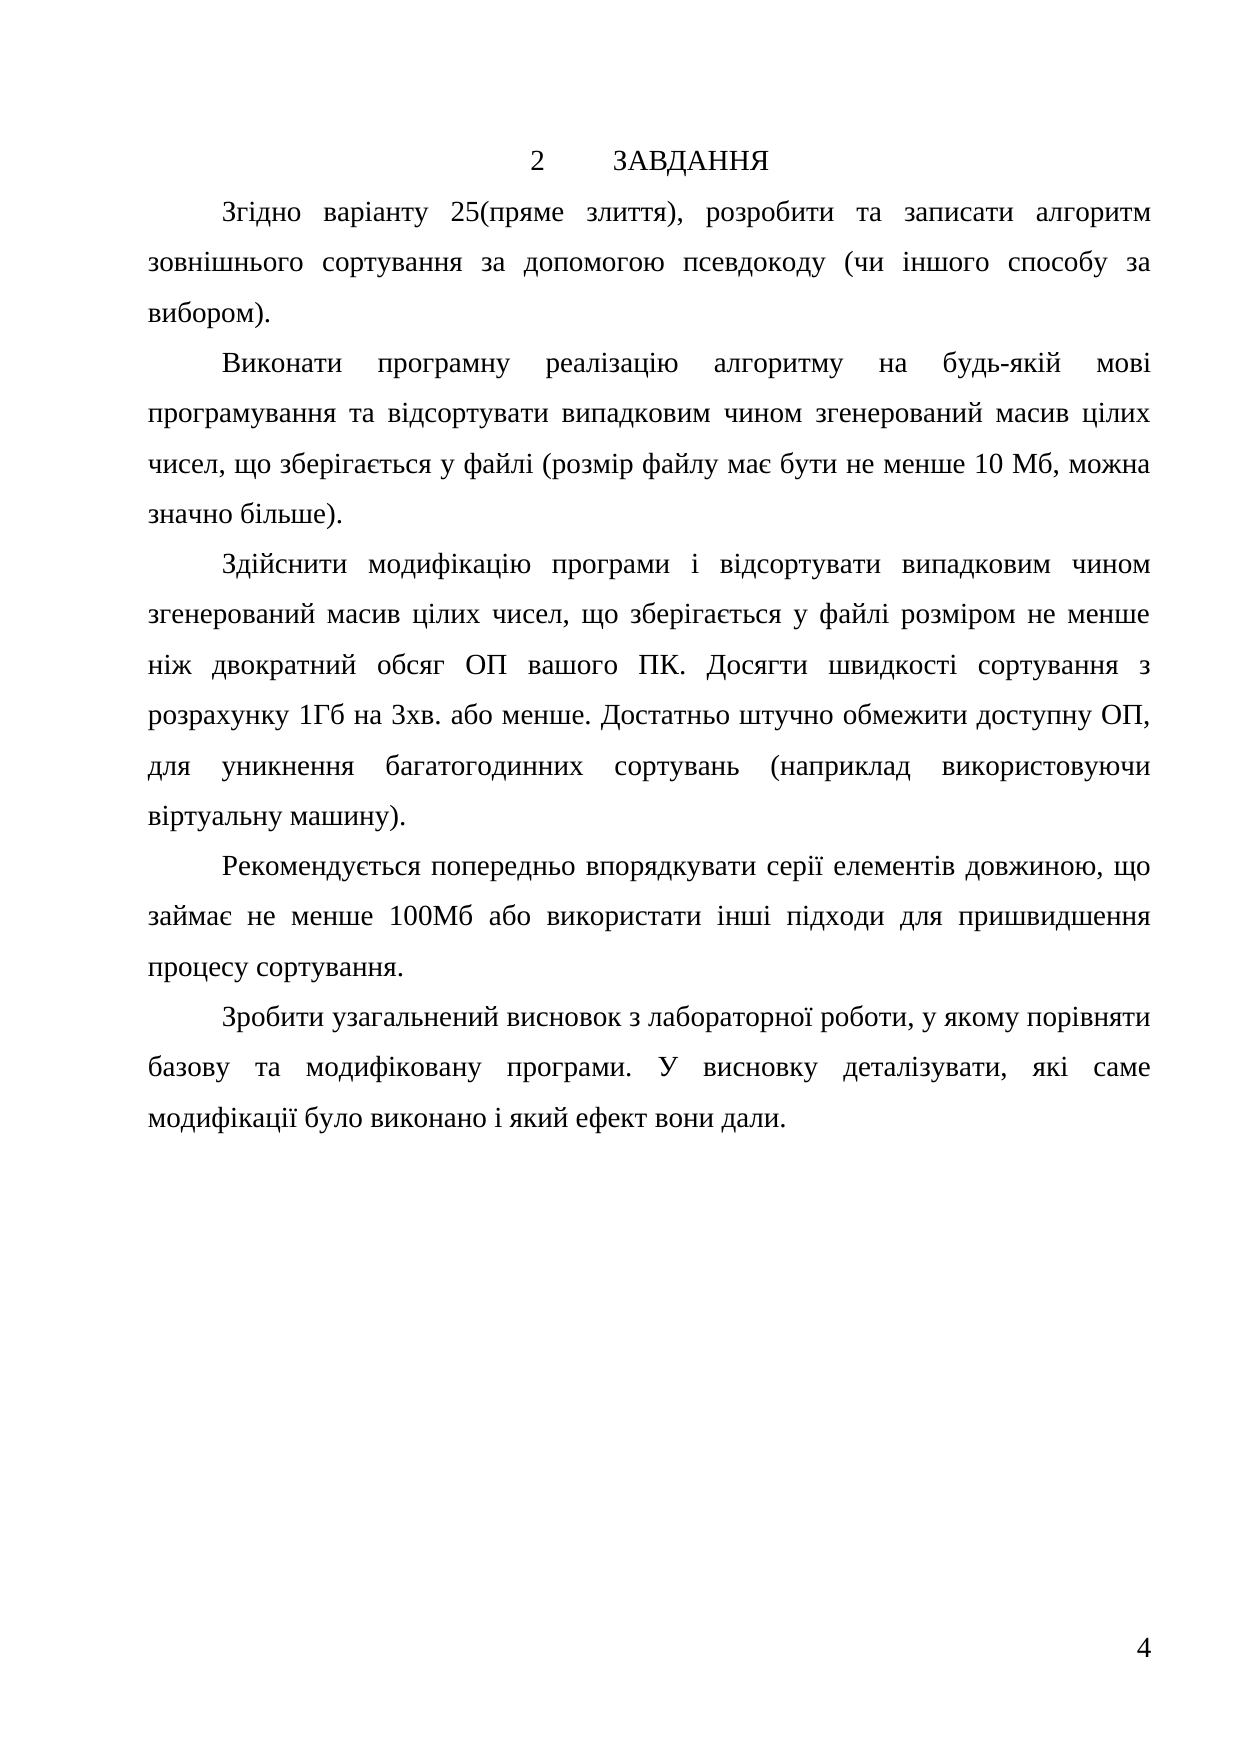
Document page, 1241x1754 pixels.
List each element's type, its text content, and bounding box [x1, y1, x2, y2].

subtitle Завдання [148, 143, 1152, 177]
text Рекомендується попередньо впорядкувати серії елементів довжиною, що займає не менше 100Мб або використати інші підходи для пришвидшення процесу сортування. [148, 848, 1152, 982]
text Виконати програмну реалізацію алгоритму на будь-якій мові програмування та відсортувати випадковим чином згенерований масив цілих чисел, що зберігається у файлі (розмір файлу має бути не менше 10 Мб, можна значно більше). [148, 345, 1152, 529]
text Зробити узагальнений висновок з лабораторної роботи, у якому порівняти базову та модифіковану програми. У висновку деталізувати, які саме модифікації було виконано і який ефект вони дали. [148, 999, 1152, 1133]
text Згідно варіанту 25(пряме злиття), розробити та записати алгоритм зовнішнього сортування за допомогою псевдокоду (чи іншого способу за вибором). [148, 194, 1152, 328]
text Здійснити модифікацію програми і відсортувати випадковим чином згенерований масив цілих чисел, що зберігається у файлі розміром не менше ніж двократний обсяг ОП вашого ПК. Досягти швидкості сортування з розрахунку 1Гб на 3хв. або менше. Достатньо штучно обмежити доступну ОП, для уникнення багатогодинних сортувань (наприклад використовуючи віртуальну машину). [148, 546, 1152, 831]
